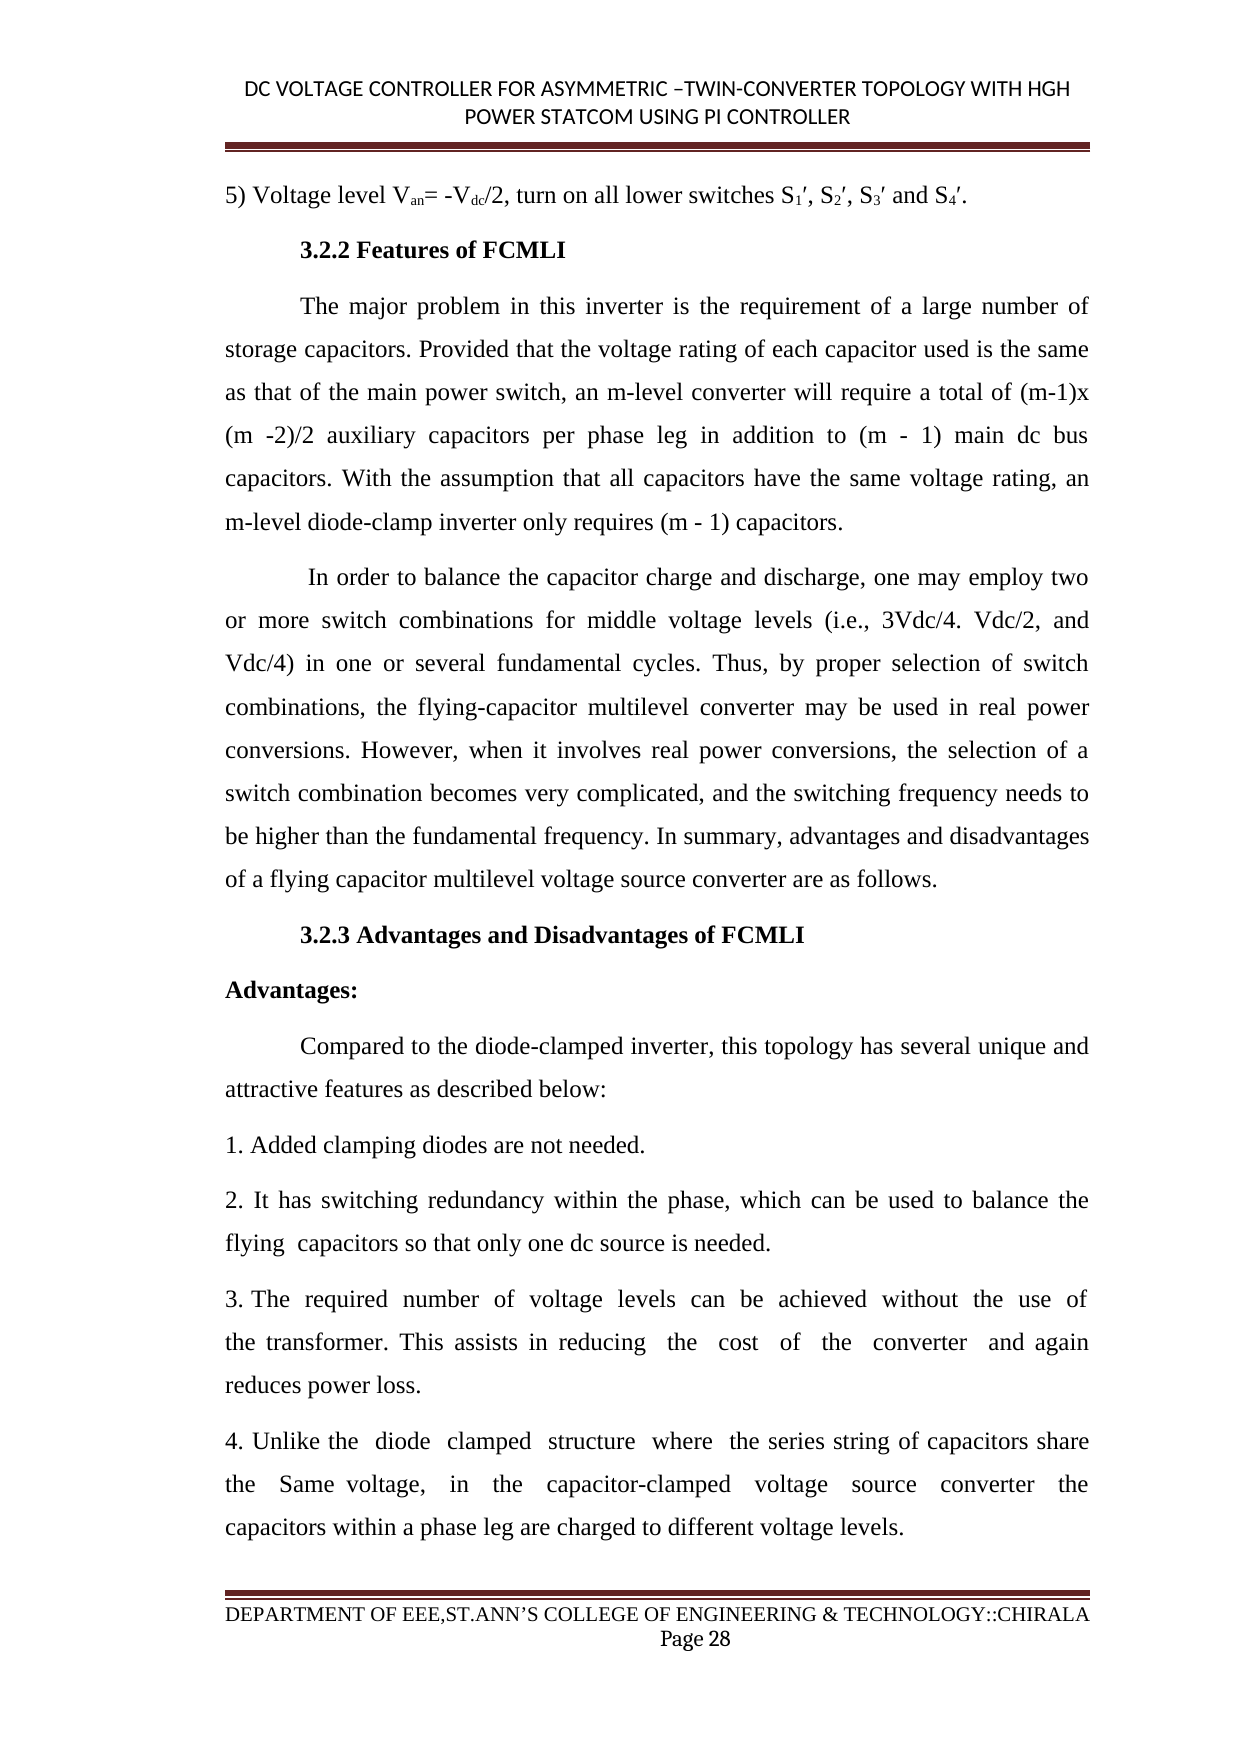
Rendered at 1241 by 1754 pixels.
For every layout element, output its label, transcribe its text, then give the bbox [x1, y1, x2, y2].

text In order to balance the capacitor charge and discharge, one may employ two or more switch combinations for middle voltage levels (i.e., 3Vdc/4. Vdc/2, and Vdc/4) in one or several fundamental cycles. Thus, by proper selection of switch combinations, the flying-capacitor multilevel converter may be used in real power conversions. However, when it involves real power conversions, the selection of a switch combination becomes very complicated, and the switching frequency needs to be higher than the fundamental frequency. In summary, advantages and disadvantages of a flying capacitor multilevel voltage source converter are as follows. [225, 562, 1090, 893]
text 5) Voltage level Van= -Vdc/2, turn on all lower switches S1′, S2′, S3′ and S4′. [225, 180, 1090, 208]
text 4. Unlike the diode clamped structure where the series string of capacitors share the Same voltage, in the capacitor-clamped voltage source converter the capacitors within a phase leg are charged to different voltage levels. [225, 1426, 1090, 1541]
text 1. Added clamping diodes are not needed. [225, 1130, 1090, 1158]
text 2. It has switching redundancy within the phase, which can be used to balance the flying capacitors so that only one dc source is needed. [225, 1185, 1090, 1257]
text Compared to the diode-clamped inverter, this topology has several unique and attractive features as described below: [225, 1031, 1090, 1103]
text 3.2.3 Advantages and Disadvantages of FCMLI [225, 920, 1090, 948]
text 3. The required number of voltage levels can be achieved without the use of the transformer. This assists in reducing the cost of the converter and again reduces power loss. [225, 1284, 1090, 1399]
text 3.2.2 Features of FCMLI [225, 235, 1090, 264]
text Advantages: [225, 975, 1090, 1004]
text The major problem in this inverter is the requirement of a large number of storage capacitors. Provided that the voltage rating of each capacitor used is the same as that of the main power switch, an m-level converter will require a total of (m-1)x (m -2)/2 auxiliary capacitors per phase leg in addition to (m - 1) main dc bus capacitors. With the assumption that all capacitors have the same voltage rating, an m-level diode-clamp inverter only requires (m - 1) capacitors. [225, 291, 1090, 535]
